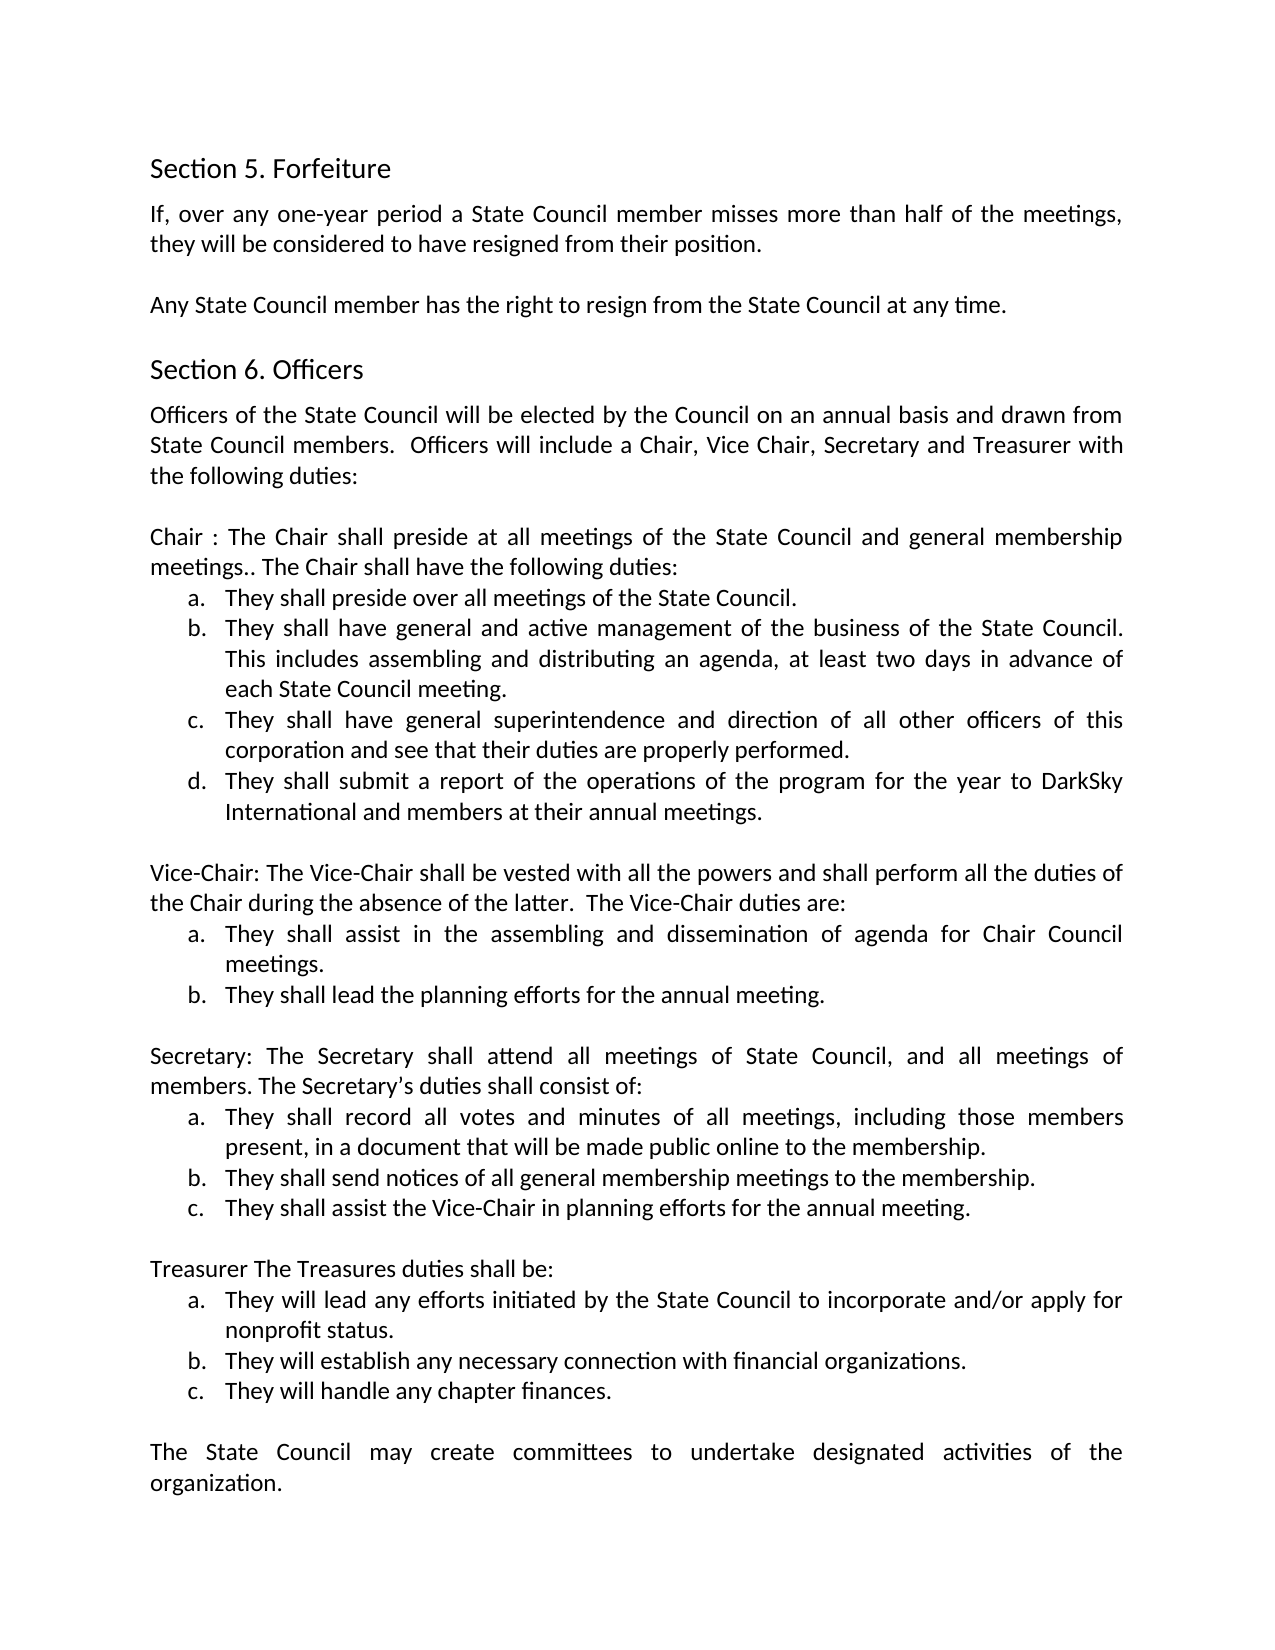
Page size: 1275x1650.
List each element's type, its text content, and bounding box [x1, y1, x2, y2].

list They will handle any chapter finances. [187, 1376, 1125, 1406]
list They shall preside over all meetings of the State Council. [187, 582, 1125, 612]
text Treasurer The Treasures duties shall be: [150, 1253, 1125, 1284]
list They shall have general superintendence and direction of all other officers of this corporation and see that their duties are properly performed. [187, 704, 1125, 765]
text Officers of the State Council will be elected by the Council on an annual basis and drawn from State Council members. Officers will include a Chair, Vice Chair, Secretary and Treasurer with the following duties: [150, 399, 1125, 490]
text Vice-Chair: The Vice-Chair shall be vested with all the powers and shall perform all the duties of the Chair during the absence of the latter. The Vice-Chair duties are: [150, 857, 1125, 918]
list They shall send notices of all general membership meetings to the membership. [187, 1162, 1125, 1192]
list They shall lead the planning efforts for the annual meeting. [187, 979, 1125, 1009]
text Chair : The Chair shall preside at all meetings of the State Council and general membership meetings.. The Chair shall have the following duties: [150, 521, 1125, 582]
list They will establish any necessary connection with financial organizations. [187, 1345, 1125, 1376]
text The State Council may create committees to undertake designated activities of the organization. [150, 1437, 1125, 1498]
text Secretary: The Secretary shall attend all meetings of State Council, and all meetings of members. The Secretary’s duties shall consist of: [150, 1040, 1125, 1101]
list They shall assist the Vice-Chair in planning efforts for the annual meeting. [187, 1192, 1125, 1223]
list They shall submit a report of the operations of the program for the year to DarkSky International and members at their annual meetings. [187, 765, 1125, 826]
list They shall assist in the assembling and dissemination of agenda for Chair Council meetings. [187, 918, 1125, 979]
text Section 5. Forfeiture [150, 150, 1125, 186]
text Section 6. Officers [150, 351, 1125, 386]
text If, over any one-year period a State Council member misses more than half of the meetings, they will be considered to have resigned from their position. [150, 198, 1125, 259]
list They shall have general and active management of the business of the State Council. This includes assembling and distributing an agenda, at least two days in advance of each State Council meeting. [187, 612, 1125, 704]
list They will lead any efforts initiated by the State Council to incorporate and/or apply for nonprofit status. [187, 1284, 1125, 1345]
text Any State Council member has the right to resign from the State Council at any time. [150, 290, 1125, 320]
list They shall record all votes and minutes of all meetings, including those members present, in a document that will be made public online to the membership. [187, 1101, 1125, 1162]
